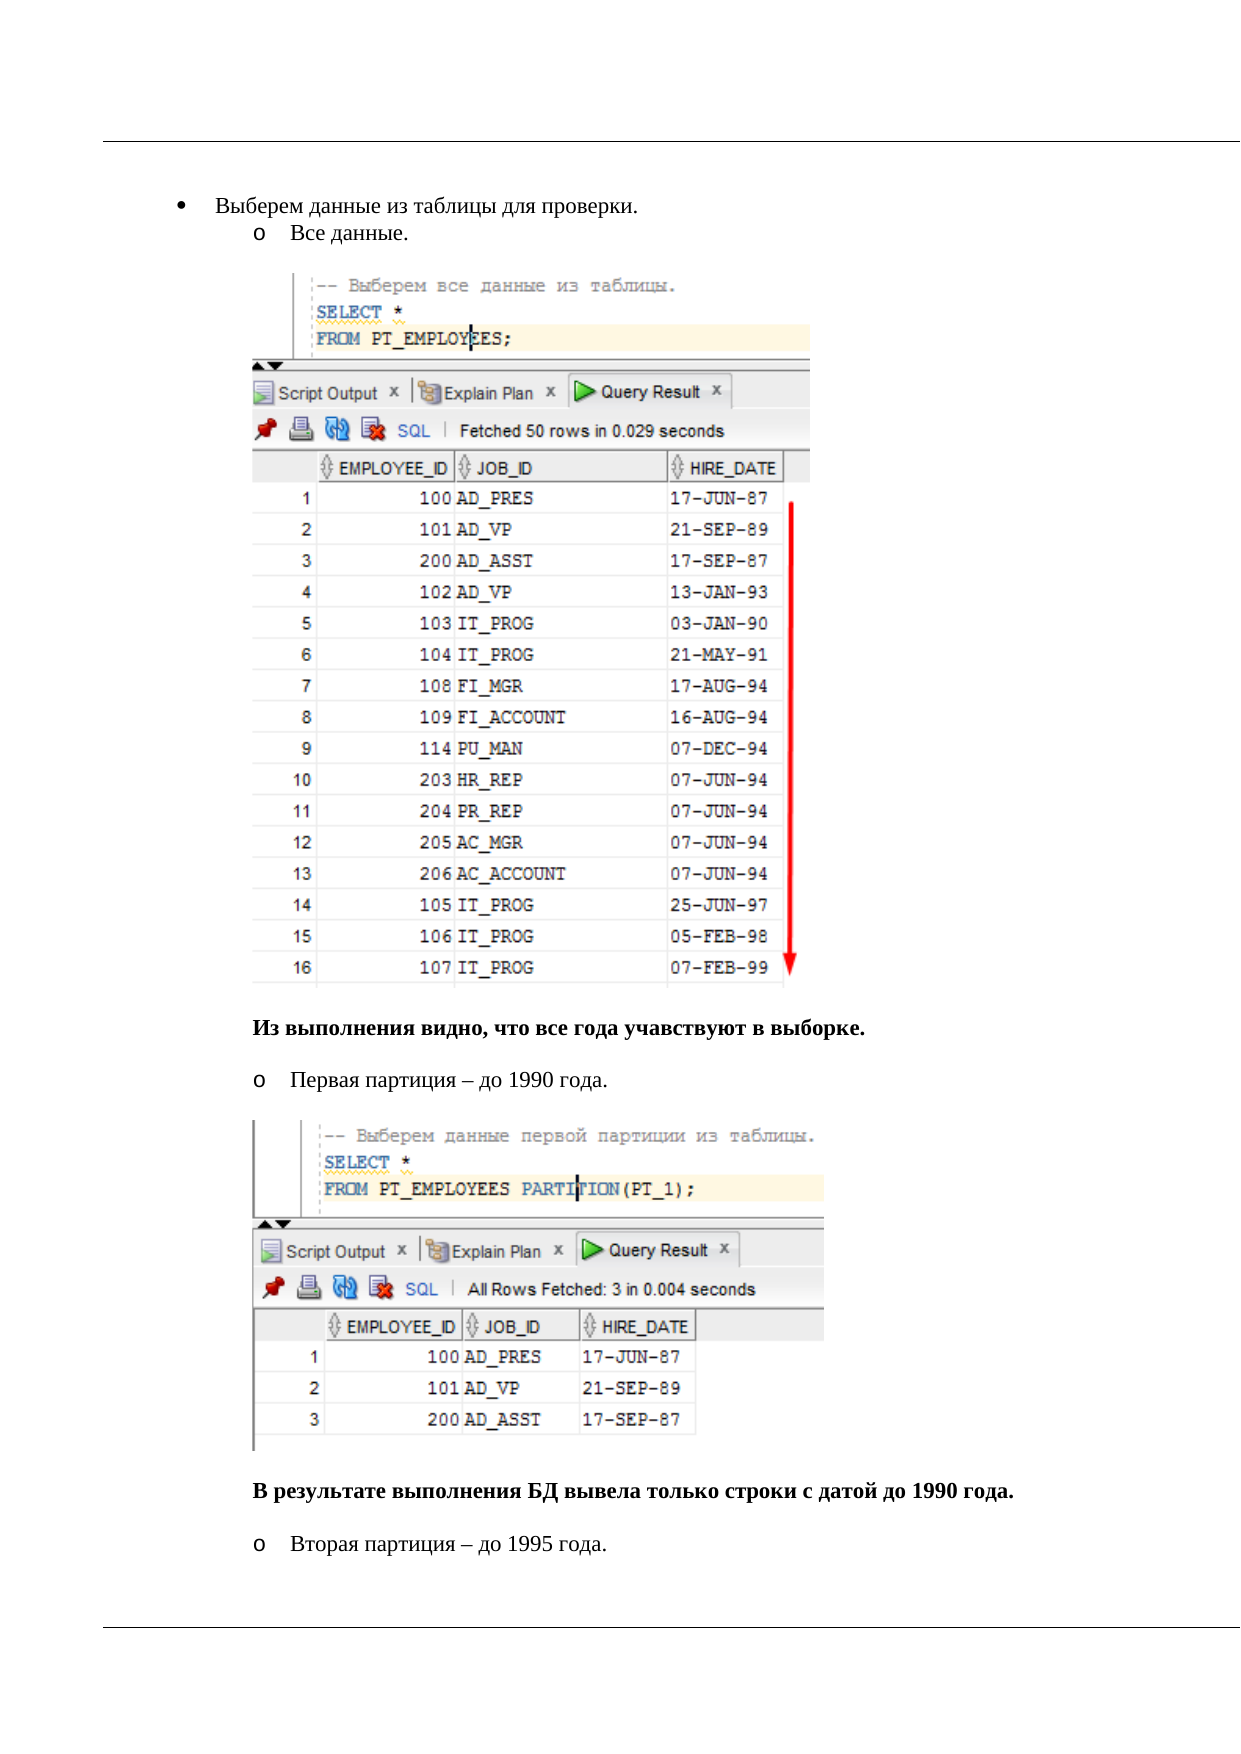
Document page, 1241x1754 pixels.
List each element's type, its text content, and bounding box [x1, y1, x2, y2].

list Выберем данные из таблицы для проверки. [177, 192, 1152, 218]
list Из выполнения видно, что все года учавствуют в выборке. [252, 1013, 1152, 1040]
list Первая партиция – до 1990 года. [252, 1066, 1152, 1094]
list Вторая партиция – до 1995 года. [252, 1529, 1152, 1558]
picture [252, 273, 810, 988]
list Все данные. [252, 218, 1152, 247]
picture [252, 1120, 824, 1451]
list В результате выполнения БД вывела только строки с датой до 1990 года. [252, 1477, 1152, 1503]
